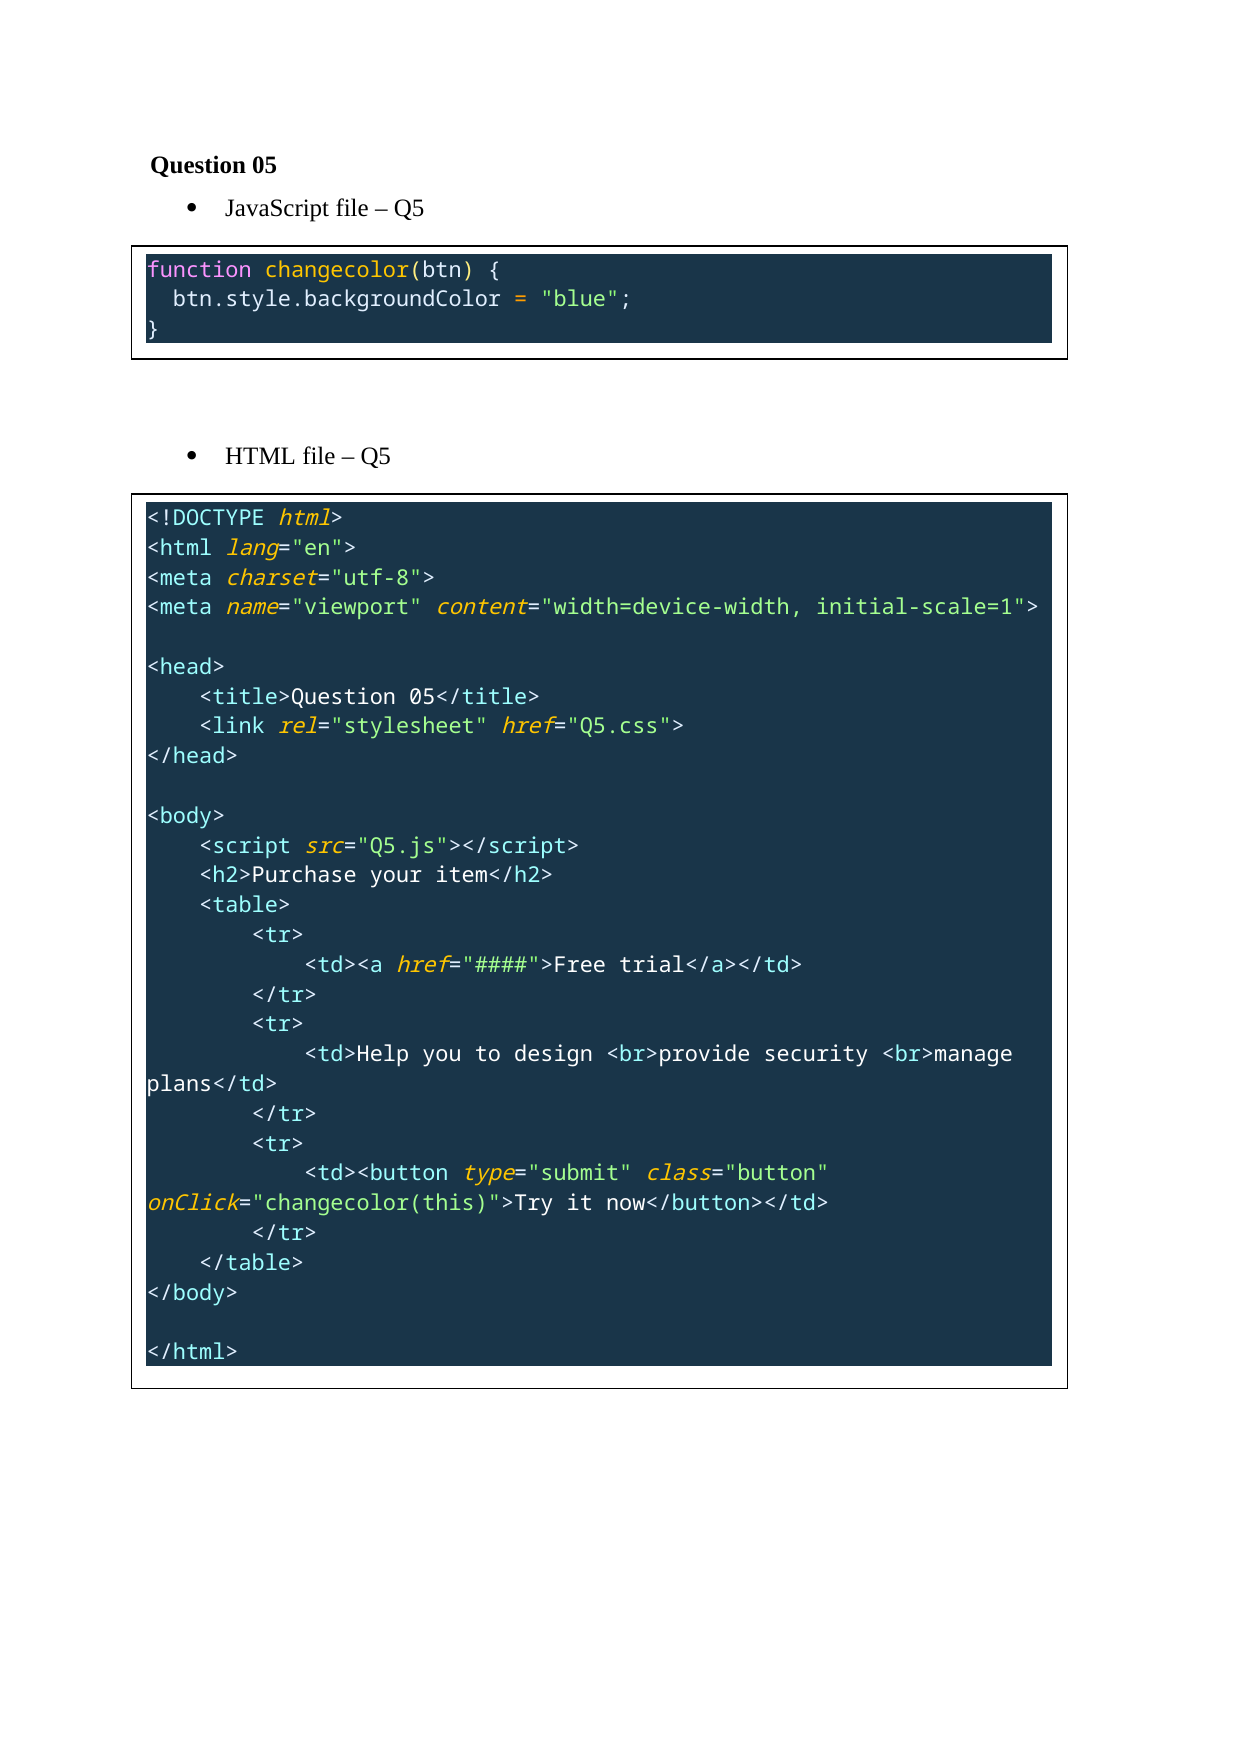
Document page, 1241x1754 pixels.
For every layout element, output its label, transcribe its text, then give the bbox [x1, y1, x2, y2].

list JavaScript file – Q5 [187, 193, 1090, 222]
list HTML file – Q5 [187, 441, 1090, 470]
text Question 05 [150, 150, 1090, 179]
